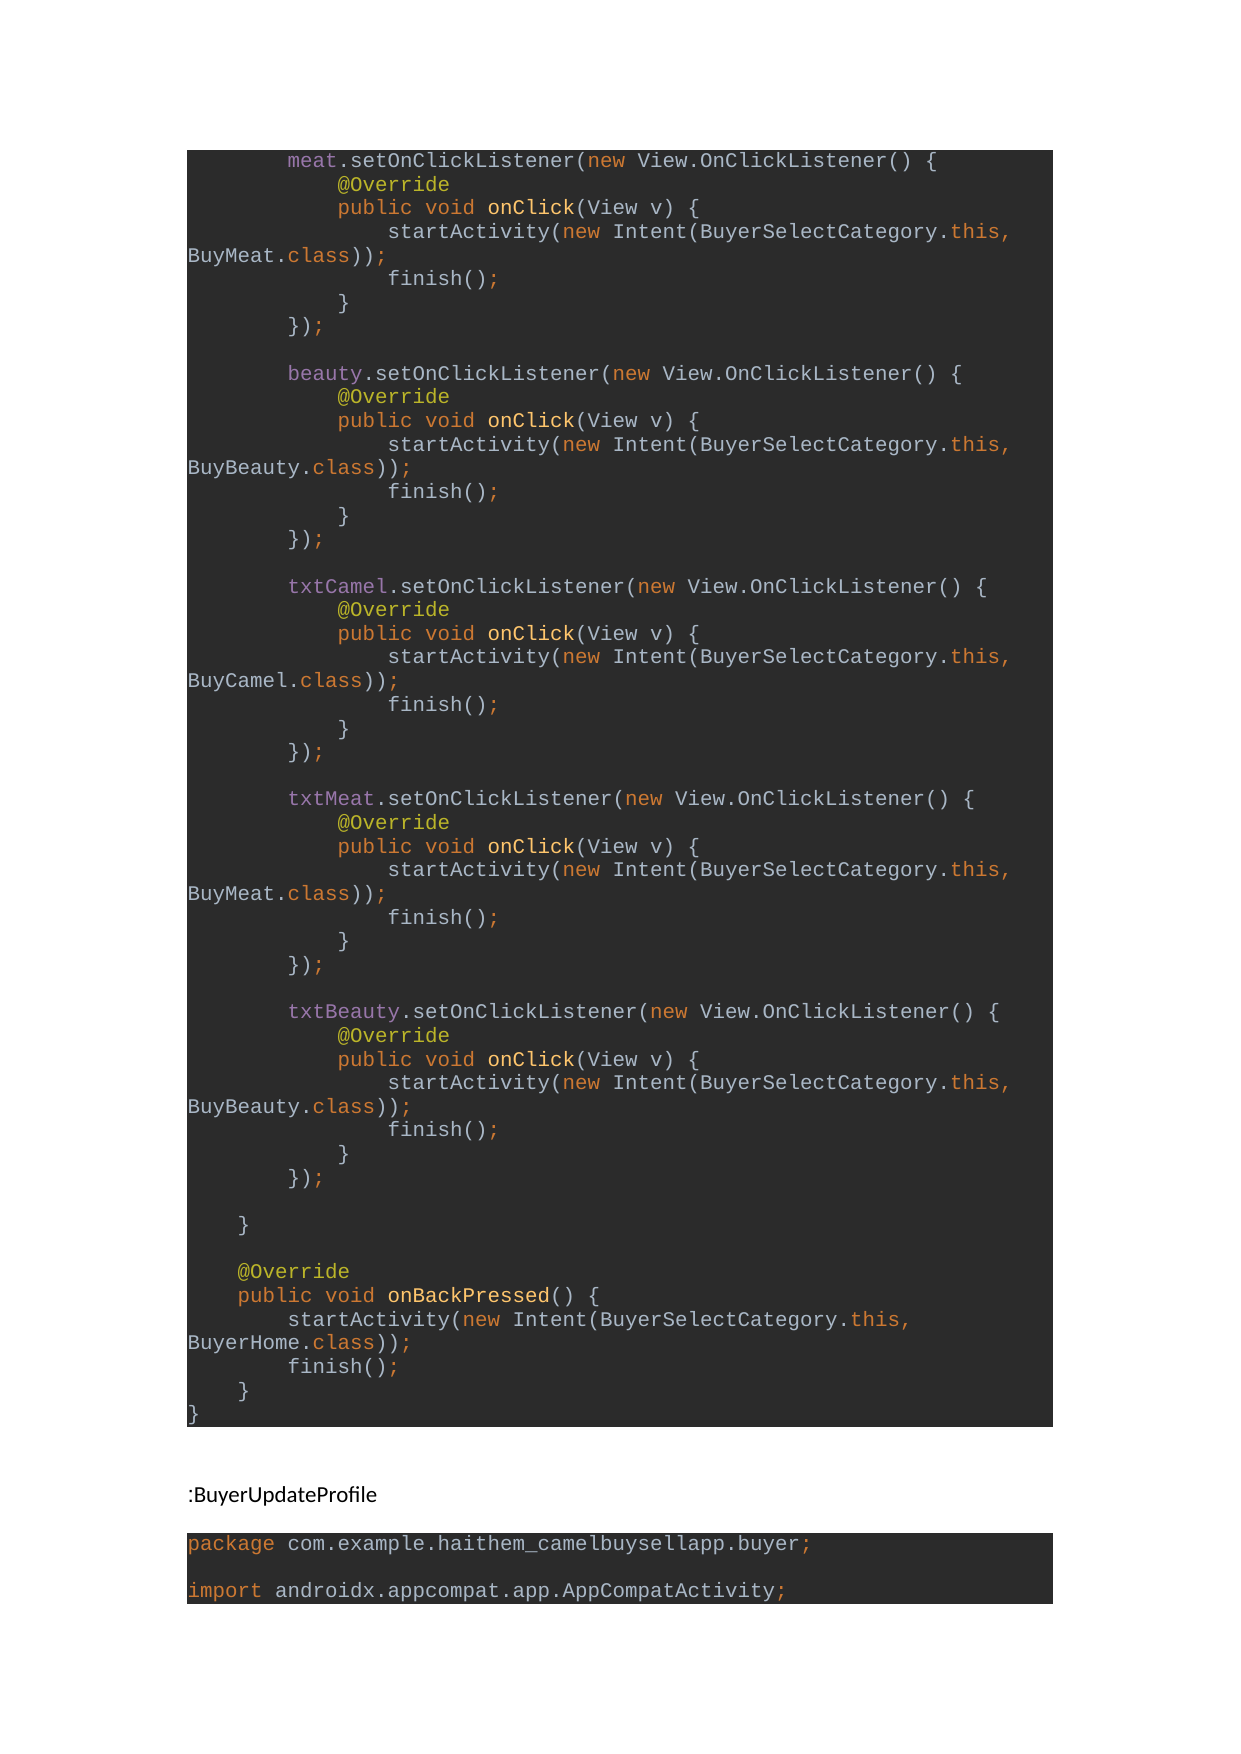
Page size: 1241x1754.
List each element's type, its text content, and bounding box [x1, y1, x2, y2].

text BuyerUpdateProfile: [187, 1480, 1053, 1508]
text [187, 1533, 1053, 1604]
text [187, 150, 1053, 1427]
